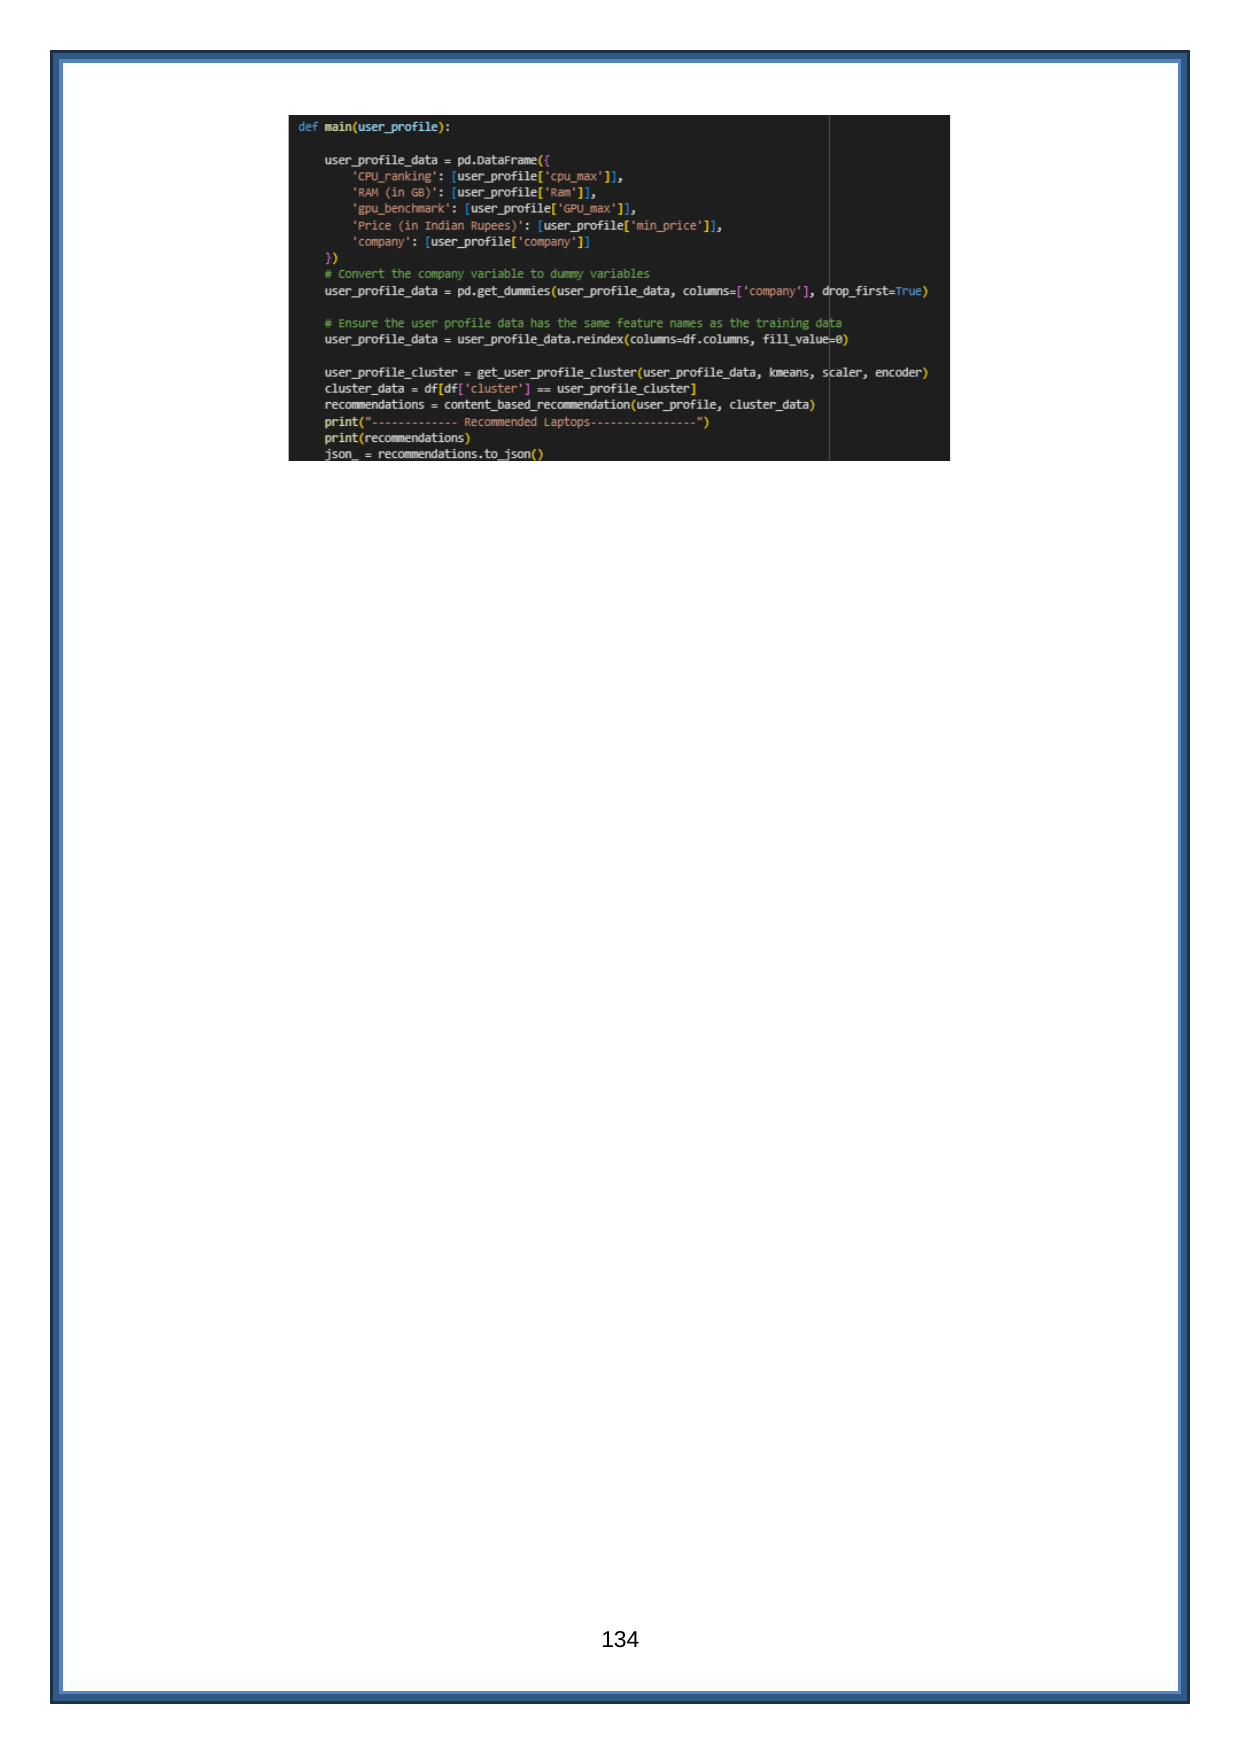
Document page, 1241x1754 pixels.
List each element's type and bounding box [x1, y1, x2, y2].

picture [287, 115, 950, 460]
